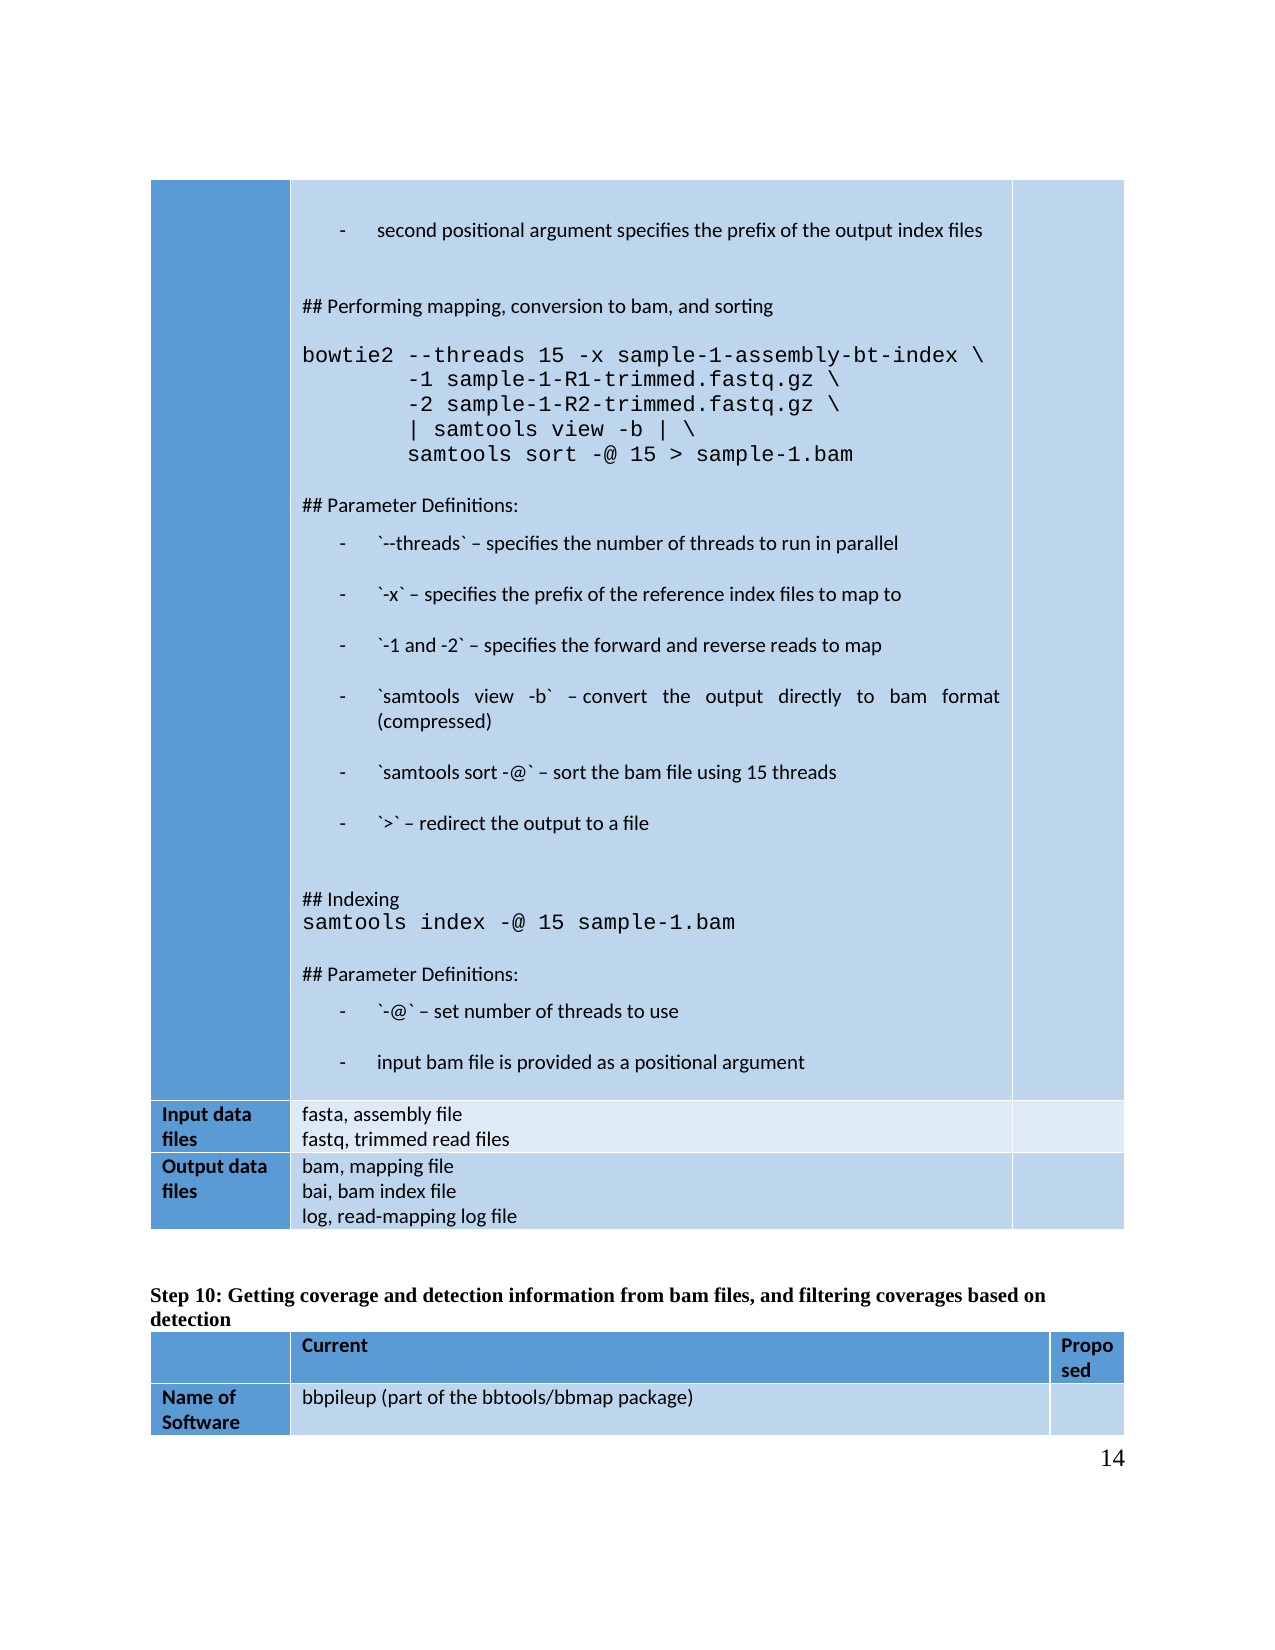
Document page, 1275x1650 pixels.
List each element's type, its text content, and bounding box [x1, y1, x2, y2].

table_header Current [291, 1332, 1049, 1383]
table_header Proposed [1051, 1332, 1124, 1383]
text Step 10: Getting coverage and detection information from bam files, and filtering coverages based on detection [150, 1283, 1125, 1331]
table_cell [1013, 180, 1124, 1100]
table_cell bam, mapping file bai, bam index file log, read-mapping log file [291, 1153, 1012, 1229]
table_cell Name of Software [151, 1384, 290, 1435]
table_cell Input data files [151, 1101, 290, 1152]
table_cell Output data files [151, 1153, 290, 1229]
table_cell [151, 180, 290, 1100]
table_cell [1013, 1153, 1124, 1229]
table_cell [1051, 1384, 1124, 1435]
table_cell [291, 180, 1012, 1100]
table_cell fasta, assembly file fastq, trimmed read files [291, 1101, 1012, 1152]
table_cell bbpileup (part of the bbtools/bbmap package) [291, 1384, 1049, 1435]
table_cell [1013, 1101, 1124, 1152]
table_header [151, 1332, 290, 1383]
